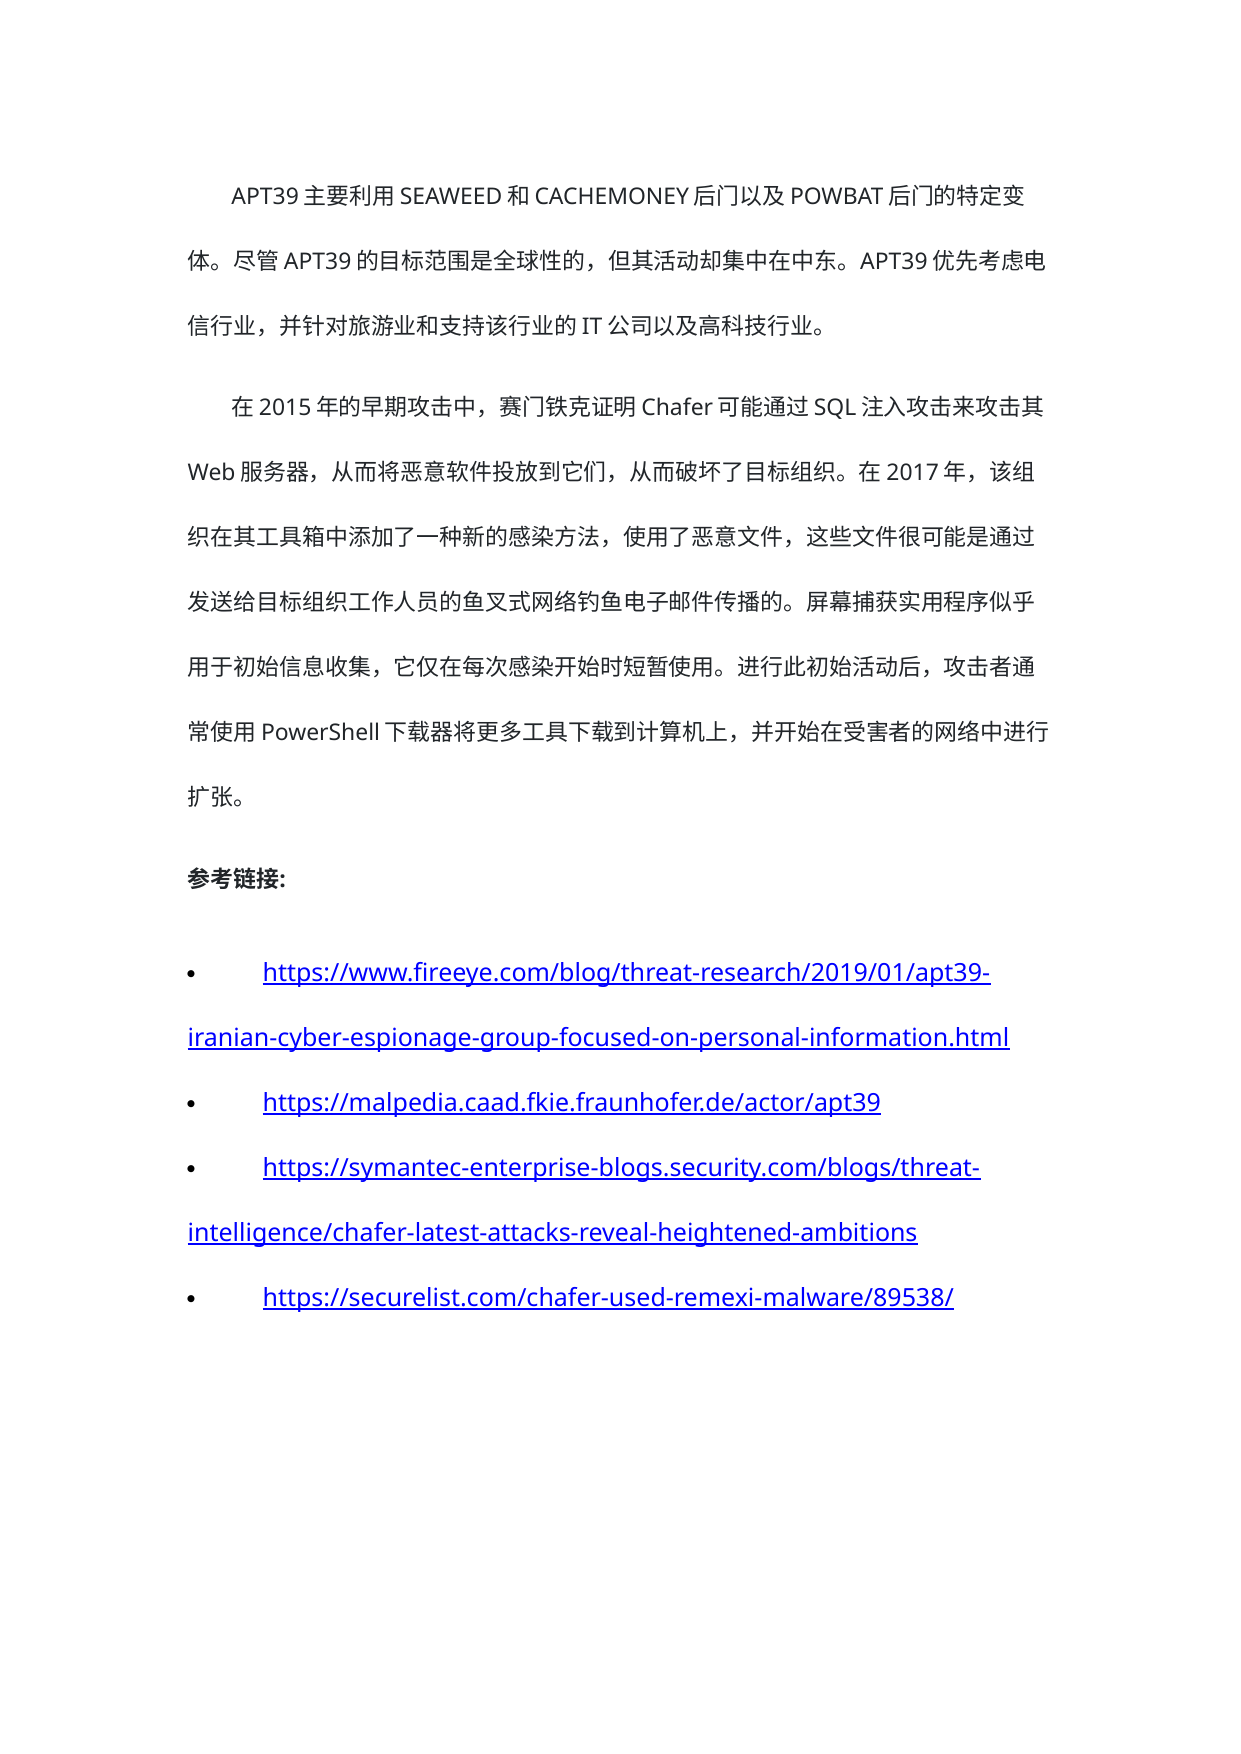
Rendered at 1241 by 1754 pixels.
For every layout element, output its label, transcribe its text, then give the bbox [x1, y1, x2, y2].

text 参考链接: [187, 845, 1053, 910]
list https://securelist.com/chafer-used-remexi-malware/89538/ [187, 1264, 1053, 1329]
list https://symantec-enterprise-blogs.security.com/blogs/threat-intelligence/chafer-latest-attacks-reveal-heightened-ambitions [187, 1134, 1053, 1264]
list https://malpedia.caad.fkie.fraunhofer.de/actor/apt39 [187, 1069, 1053, 1134]
text 在2015年的早期攻击中，赛门铁克证明Chafer可能通过SQL注入攻击来攻击其Web服务器，从而将恶意软件投放到它们，从而破坏了目标组织。在2017年，该组织在其工具箱中添加了一种新的感染方法，使用了恶意文件，这些文件很可能是通过发送给目标组织工作人员的鱼叉式网络钓鱼电子邮件传播的。屏幕捕获实用程序似乎用于初始信息收集，它仅在每次感染开始时短暂使用。进行此初始活动后，攻击者通常使用PowerShell下载器将更多工具下载到计算机上，并开始在受害者的网络中进行扩张。 [187, 373, 1053, 828]
text APT39主要利用SEAWEED和CACHEMONEY后门以及POWBAT后门的特定变体。尽管APT39的目标范围是全球性的，但其活动却集中在中东。APT39优先考虑电信行业，并针对旅游业和支持该行业的IT公司以及高科技行业。 [187, 162, 1053, 357]
list https://www.fireeye.com/blog/threat-research/2019/01/apt39-iranian-cyber-espionage-group-focused-on-personal-information.html [187, 939, 1053, 1069]
